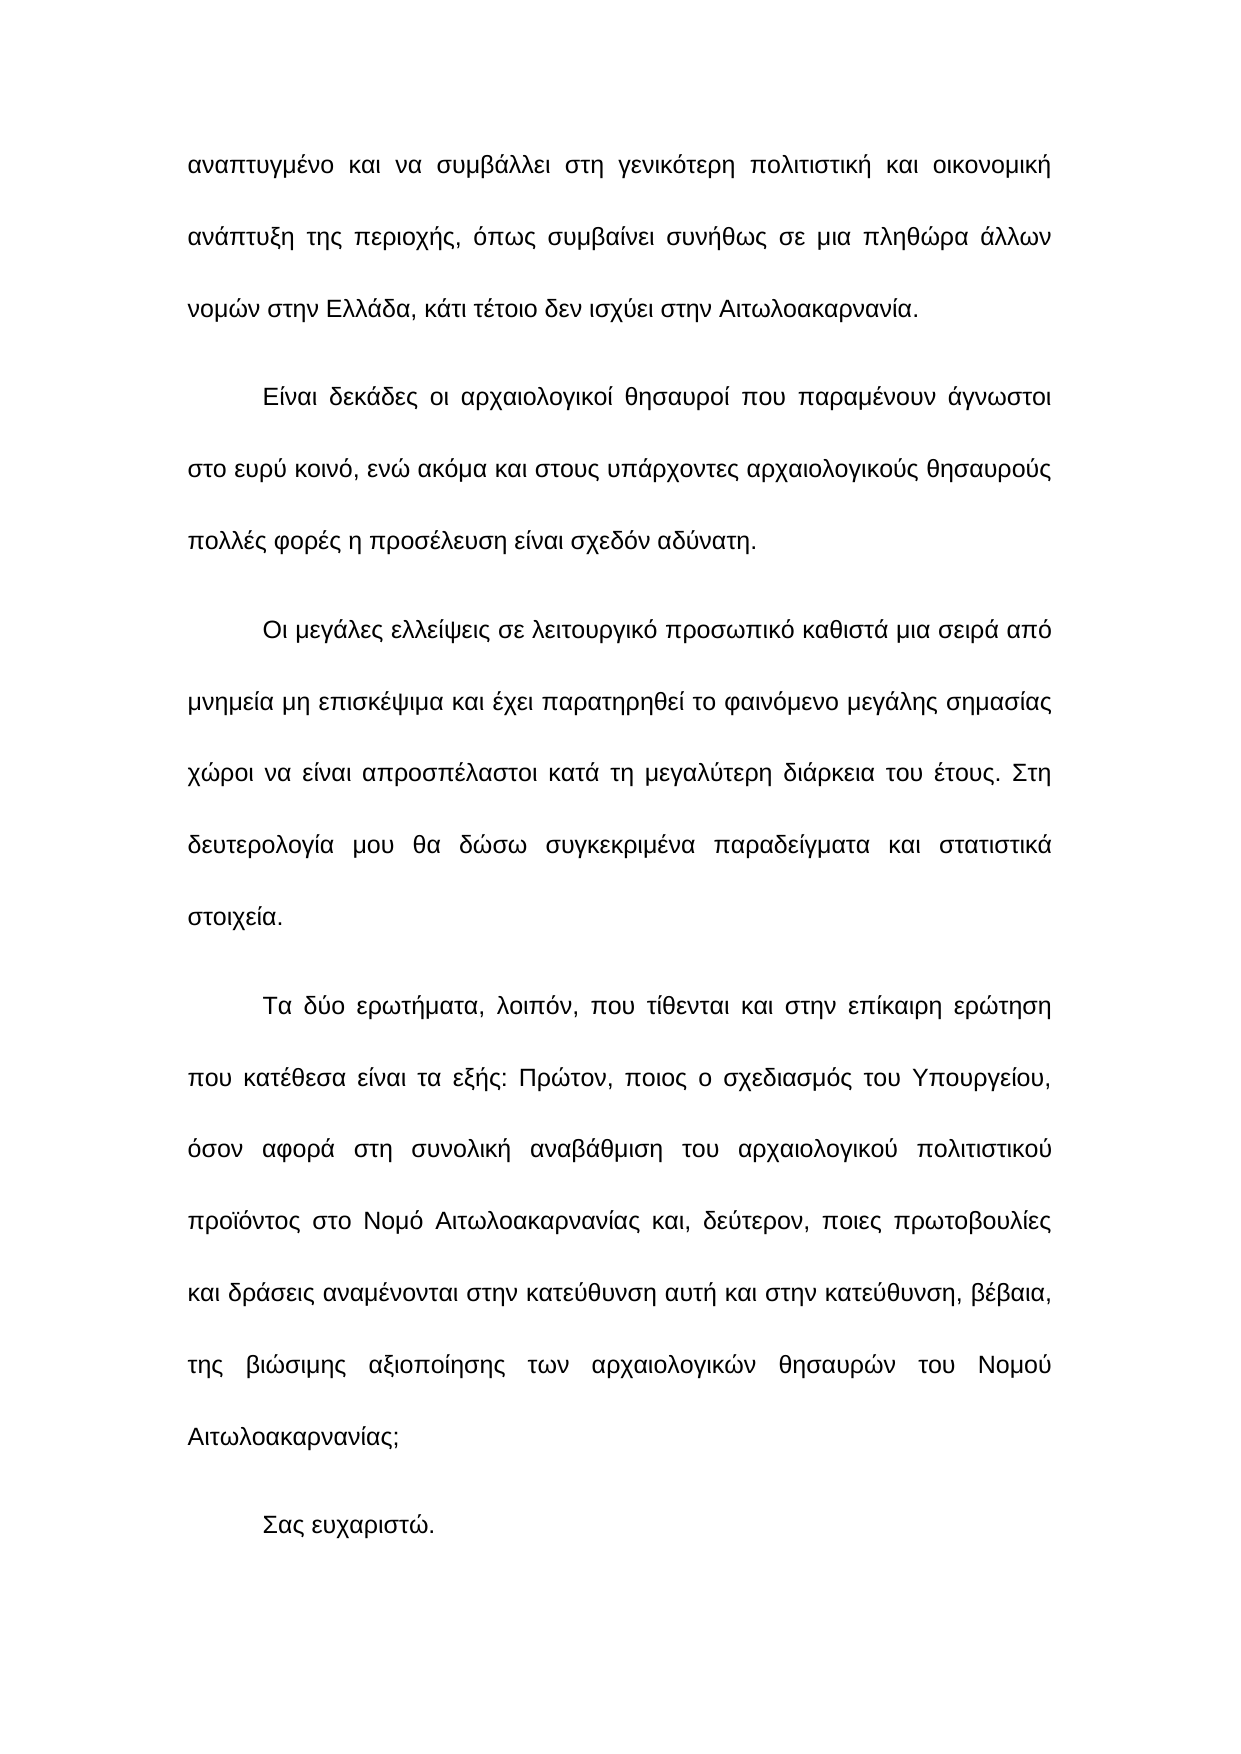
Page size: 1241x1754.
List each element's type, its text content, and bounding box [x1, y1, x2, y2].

text Σας ευχαριστώ. [187, 1510, 1053, 1539]
text Τα δύο ερωτήματα, λοιπόν, που τίθενται και στην επίκαιρη ερώτηση που κατέθεσα είναι τα εξής: Πρώτον, ποιος ο σχεδιασμός του Υπουργείου, όσον αφορά στη συνολική αναβάθμιση του αρχαιολογικού πολιτιστικού προϊόντος στο Νομό Αιτωλοακαρνανίας και, δεύτερον, ποιες πρωτοβουλίες και δράσεις αναμένονται στην κατεύθυνση αυτή και στην κατεύθυνση, βέβαια, της βιώσιμης αξιοποίησης των αρχαιολογικών θησαυρών του Νομού Αιτωλοακαρνανίας; [187, 991, 1053, 1451]
text Είναι δεκάδες οι αρχαιολογικοί θησαυροί που παραμένουν άγνωστοι στο ευρύ κοινό, ενώ ακόμα και στους υπάρχοντες αρχαιολογικούς θησαυρούς πολλές φορές η προσέλευση είναι σχεδόν αδύνατη. [187, 382, 1053, 555]
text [187, 150, 1053, 322]
text Οι μεγάλες ελλείψεις σε λειτουργικό προσωπικό καθιστά μια σειρά από μνημεία μη επισκέψιμα και έχει παρατηρηθεί το φαινόμενο μεγάλης σημασίας χώροι να είναι απροσπέλαστοι κατά τη μεγαλύτερη διάρκεια του έτους. Στη δευτερολογία μου θα δώσω συγκεκριμένα παραδείγματα και στατιστικά στοιχεία. [187, 614, 1053, 931]
